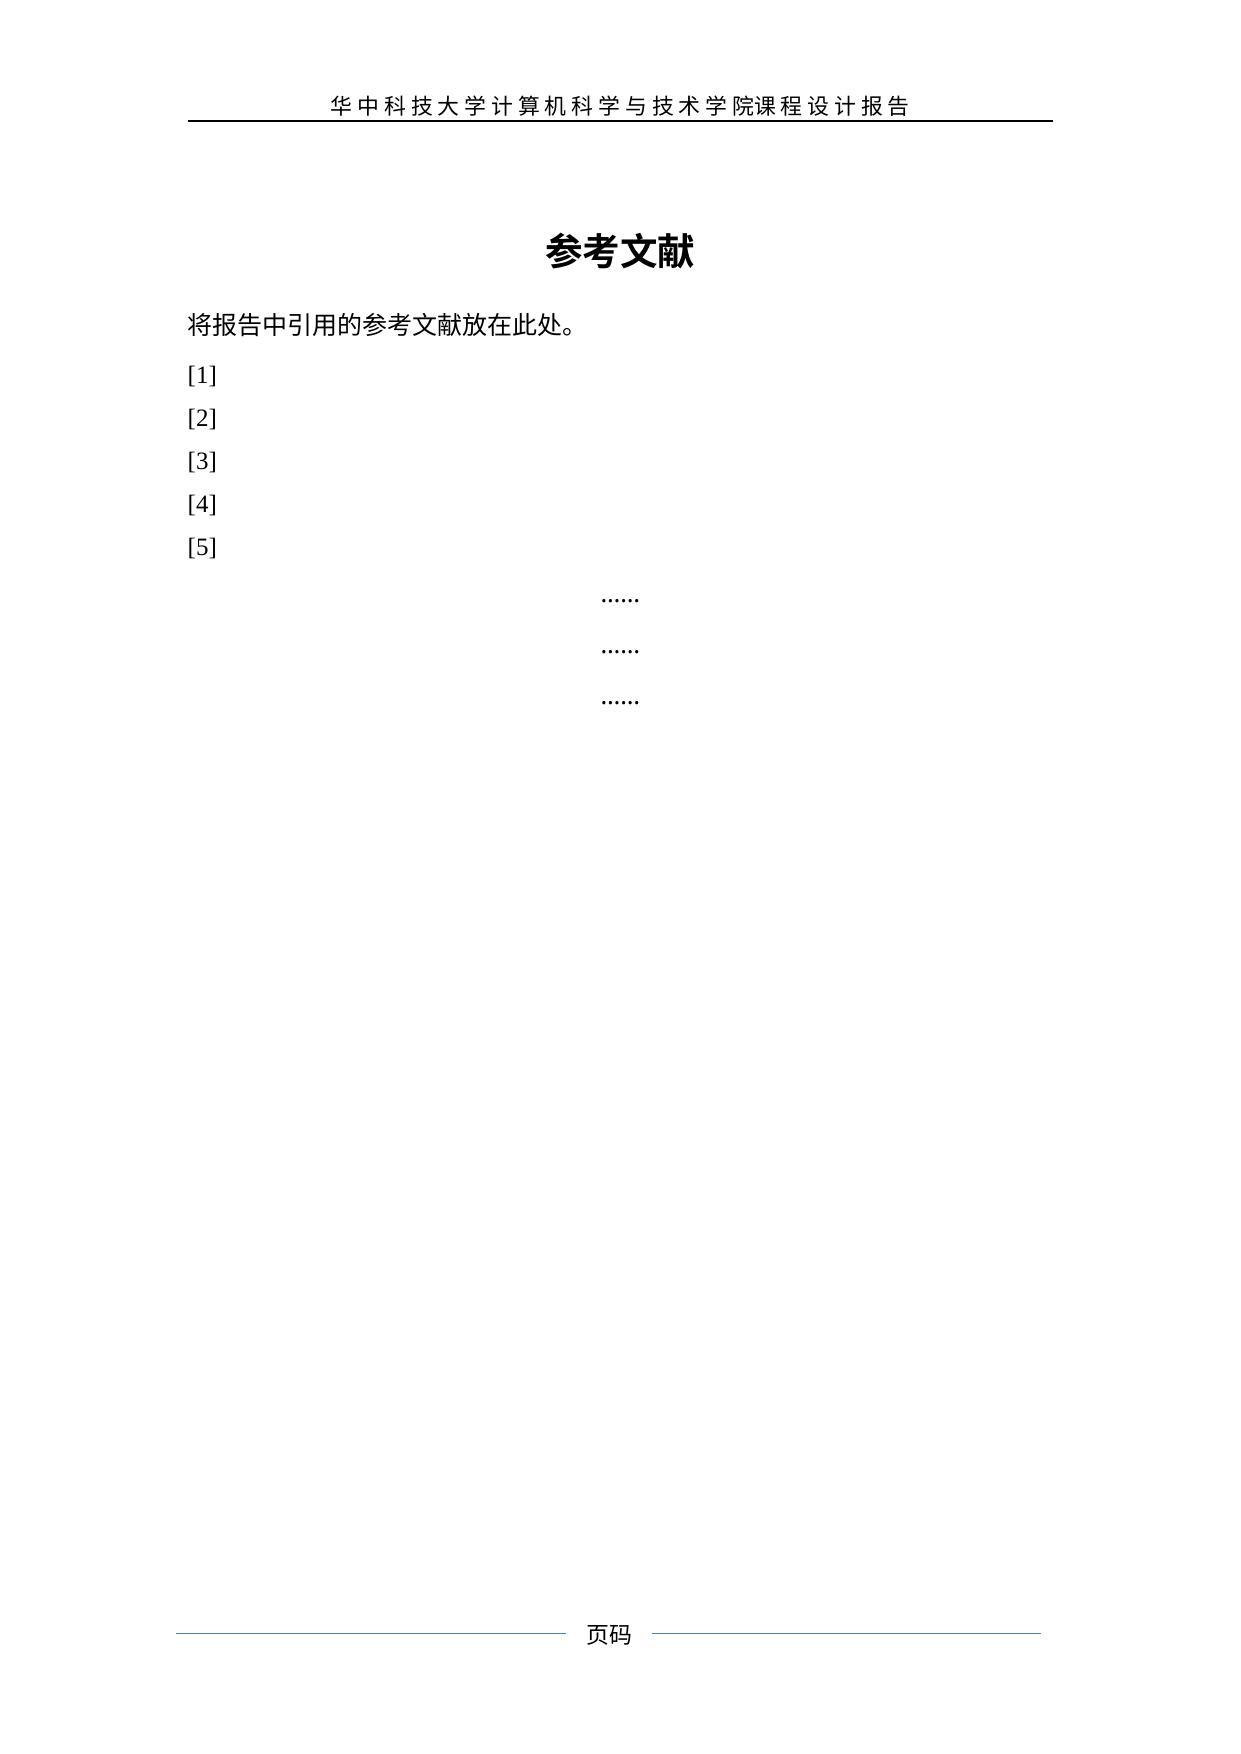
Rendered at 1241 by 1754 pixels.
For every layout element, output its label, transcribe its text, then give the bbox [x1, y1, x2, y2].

text [2] [187, 403, 1053, 432]
text …… [187, 626, 1053, 661]
text [1] [187, 360, 1053, 388]
text [4] [187, 489, 1053, 518]
text [5] [187, 532, 1053, 561]
text 参考文献 [187, 221, 1053, 276]
text …… [187, 575, 1053, 609]
text 将报告中引用的参考文献放在此处。 [187, 305, 1053, 342]
text [3] [187, 446, 1053, 475]
text …… [187, 677, 1053, 712]
